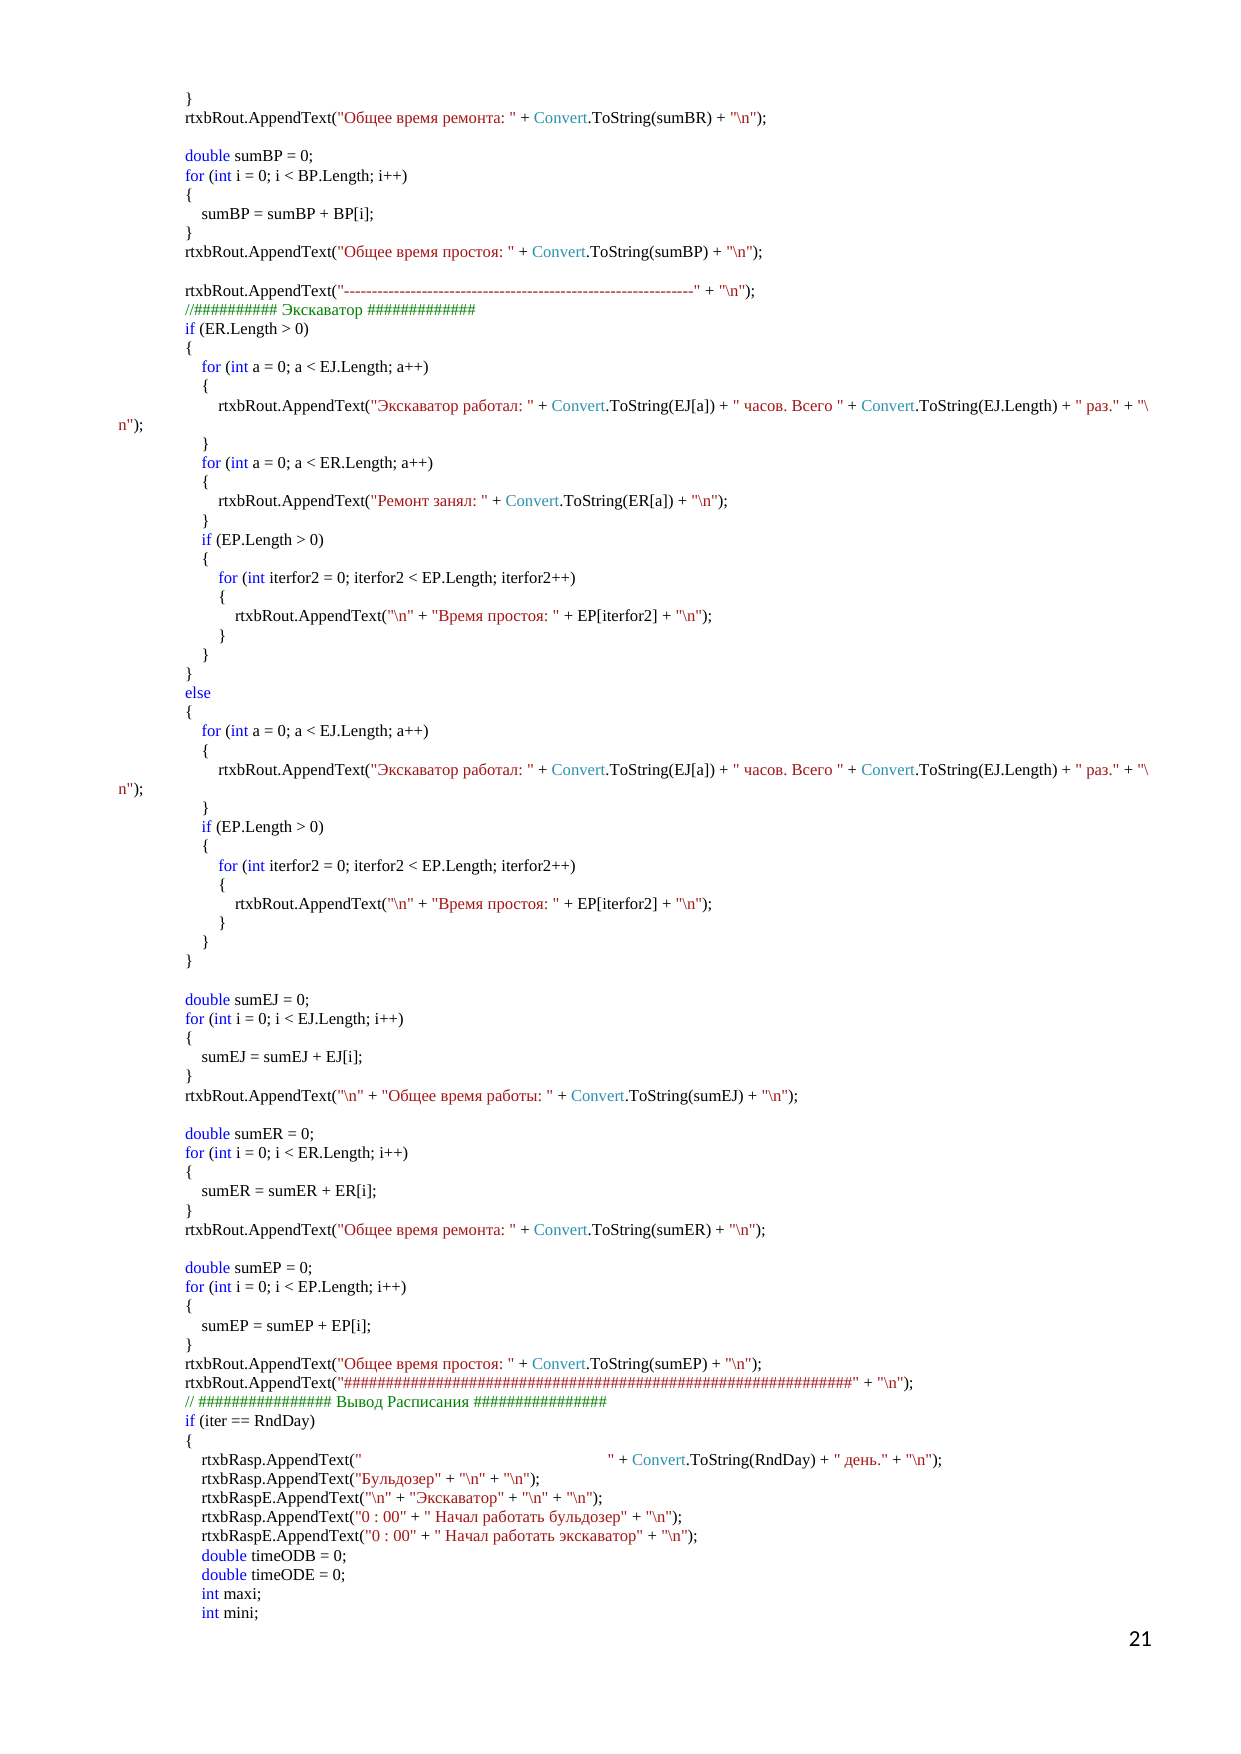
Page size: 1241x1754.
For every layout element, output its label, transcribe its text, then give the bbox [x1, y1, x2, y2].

text if (EP.Length > 0) [118, 817, 1152, 836]
text } [118, 1066, 1152, 1085]
text rtxbRaspE.AppendText("0 : 00" + " Начал работать экскаватор" + "\n"); [118, 1526, 1152, 1545]
text else [118, 683, 1152, 702]
text double sumBP = 0; [118, 146, 1152, 165]
text //########## Экскаватор ############# [118, 299, 1152, 319]
text sumEP = sumEP + EP[i]; [118, 1315, 1152, 1334]
text { [118, 874, 1152, 894]
text { [118, 1430, 1152, 1449]
text } [118, 89, 1152, 108]
text rtxbRout.AppendText("Общее время простоя: " + Convert.ToString(sumBP) + "\n"); [118, 242, 1152, 261]
text } [118, 1334, 1152, 1354]
text { [118, 184, 1152, 204]
text for (int a = 0; a < EJ.Length; a++) [118, 357, 1152, 376]
text } [118, 625, 1152, 644]
text { [118, 702, 1152, 721]
text rtxbRout.AppendText("Общее время ремонта: " + Convert.ToString(sumBR) + "\n"); [118, 108, 1152, 127]
text rtxbRasp.AppendText("Бульдозер" + "\n" + "\n"); [118, 1469, 1152, 1488]
text { [118, 472, 1152, 491]
text for (int iterfor2 = 0; iterfor2 < EP.Length; iterfor2++) [118, 568, 1152, 587]
text } [118, 913, 1152, 932]
text for (int a = 0; a < ER.Length; a++) [118, 453, 1152, 472]
text if (EP.Length > 0) [118, 529, 1152, 549]
text } [118, 1200, 1152, 1219]
text double timeODE = 0; [118, 1564, 1152, 1584]
text double timeODB = 0; [118, 1545, 1152, 1564]
text for (int i = 0; i < ER.Length; i++) [118, 1143, 1152, 1162]
text if (ER.Length > 0) [118, 319, 1152, 338]
text rtxbRasp.AppendText("0 : 00" + " Начал работать бульдозер" + "\n"); [118, 1507, 1152, 1526]
text int mini; [118, 1603, 1152, 1622]
text rtxbRout.AppendText("\n" + "Время простоя: " + EP[iterfor2] + "\n"); [118, 606, 1152, 625]
text { [118, 1296, 1152, 1315]
text } [118, 664, 1152, 683]
text for (int iterfor2 = 0; iterfor2 < EP.Length; iterfor2++) [118, 855, 1152, 874]
text { [118, 338, 1152, 357]
text rtxbRout.AppendText("Общее время ремонта: " + Convert.ToString(sumER) + "\n"); [118, 1219, 1152, 1239]
text rtxbRout.AppendText("Экскаватор работал: " + Convert.ToString(EJ[a]) + " часов. Всего " + Convert.ToString(EJ.Length) + " раз." + "\n"); [118, 395, 1152, 434]
text if (iter == RndDay) [118, 1411, 1152, 1430]
text rtxbRout.AppendText("---------------------------------------------------------------" + "\n"); [118, 280, 1152, 299]
text { [118, 549, 1152, 568]
text for (int a = 0; a < EJ.Length; a++) [118, 721, 1152, 740]
text for (int i = 0; i < EP.Length; i++) [118, 1277, 1152, 1296]
text { [118, 587, 1152, 606]
text } [118, 510, 1152, 529]
text sumEJ = sumEJ + EJ[i]; [118, 1047, 1152, 1066]
text } [118, 951, 1152, 970]
text double sumER = 0; [118, 1124, 1152, 1143]
text { [118, 740, 1152, 759]
text } [118, 932, 1152, 951]
text rtxbRout.AppendText("#############################################################" + "\n"); [118, 1373, 1152, 1392]
text { [118, 836, 1152, 855]
text rtxbRasp.AppendText(" " + Convert.ToString(RndDay) + " день." + "\n"); [118, 1449, 1152, 1469]
text rtxbRout.AppendText("Общее время простоя: " + Convert.ToString(sumEP) + "\n"); [118, 1354, 1152, 1373]
text } [118, 223, 1152, 242]
text rtxbRout.AppendText("Ремонт занял: " + Convert.ToString(ER[a]) + "\n"); [118, 491, 1152, 510]
text { [118, 1028, 1152, 1047]
text sumER = sumER + ER[i]; [118, 1181, 1152, 1200]
text rtxbRaspE.AppendText("\n" + "Экскаватор" + "\n" + "\n"); [118, 1488, 1152, 1507]
text rtxbRout.AppendText("\n" + "Время простоя: " + EP[iterfor2] + "\n"); [118, 894, 1152, 913]
text { [118, 1162, 1152, 1181]
text } [118, 798, 1152, 817]
text double sumEJ = 0; [118, 989, 1152, 1009]
text rtxbRout.AppendText("Экскаватор работал: " + Convert.ToString(EJ[a]) + " часов. Всего " + Convert.ToString(EJ.Length) + " раз." + "\n"); [118, 759, 1152, 798]
text sumBP = sumBP + BP[i]; [118, 204, 1152, 223]
text int maxi; [118, 1584, 1152, 1603]
text rtxbRout.AppendText("\n" + "Общее время работы: " + Convert.ToString(sumEJ) + "\n"); [118, 1085, 1152, 1104]
text { [118, 376, 1152, 395]
text for (int i = 0; i < EJ.Length; i++) [118, 1009, 1152, 1028]
text for (int i = 0; i < BP.Length; i++) [118, 165, 1152, 184]
text // ################ Вывод Расписания ################ [118, 1392, 1152, 1411]
text double sumEP = 0; [118, 1258, 1152, 1277]
text } [118, 644, 1152, 664]
text } [118, 434, 1152, 453]
